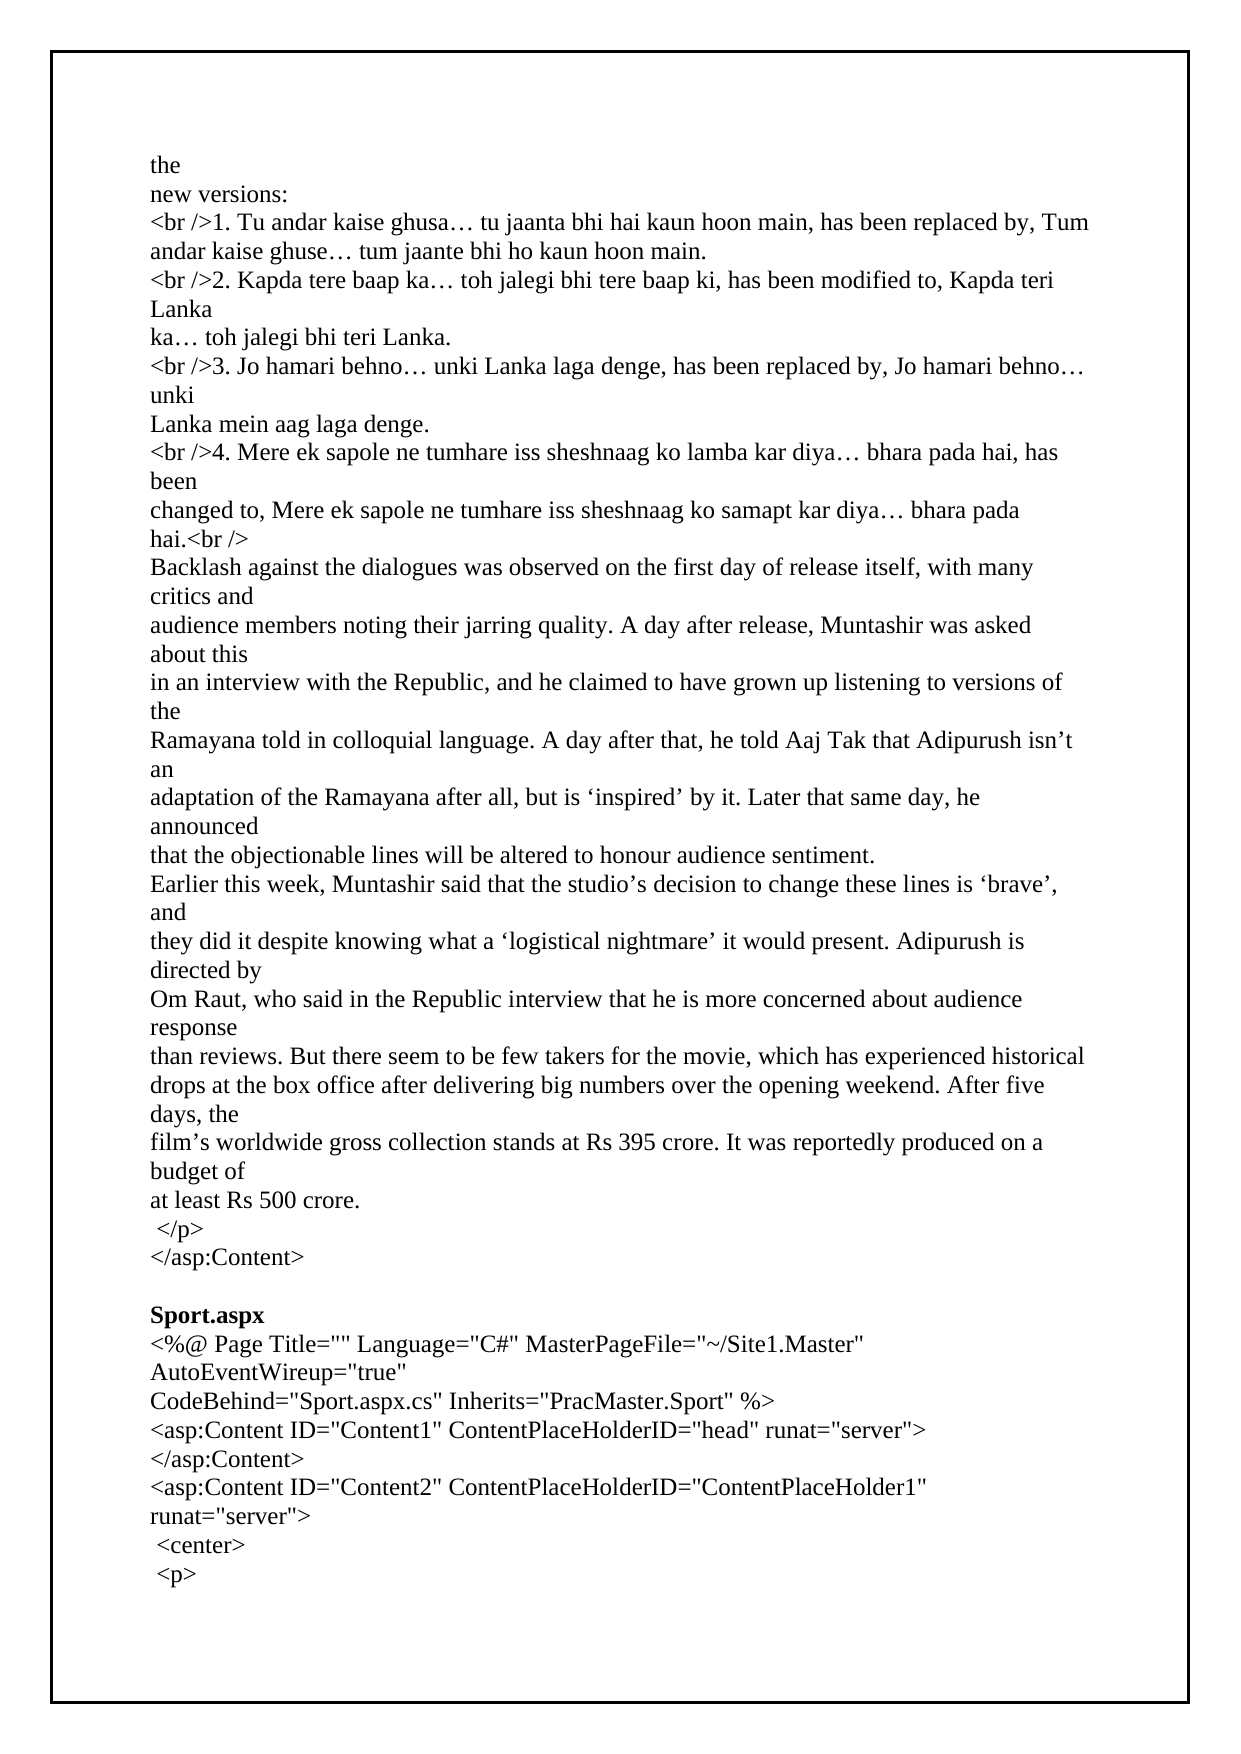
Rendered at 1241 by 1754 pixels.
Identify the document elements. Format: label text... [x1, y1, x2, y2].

text <asp:Content ID="Content1" ContentPlaceHolderID="head" runat="server"> [150, 1415, 1090, 1444]
text CodeBehind="Sport.aspx.cs" Inherits="PracMaster.Sport" %> [150, 1386, 1090, 1415]
text Om Raut, who said in the Republic interview that he is more concerned about audience response [150, 984, 1090, 1041]
text </p> [150, 1214, 1090, 1242]
text Sport.aspx [150, 1300, 1090, 1329]
text <br />4. Mere ek sapole ne tumhare iss sheshnaag ko lamba kar diya… bhara pada hai, has been [150, 437, 1090, 495]
text <asp:Content ID="Content2" ContentPlaceHolderID="ContentPlaceHolder1" runat="server"> [150, 1472, 1090, 1530]
text <br />3. Jo hamari behno… unki Lanka laga denge, has been replaced by, Jo hamari behno… unki [150, 351, 1090, 409]
text in an interview with the Republic, and he claimed to have grown up listening to versions of the [150, 667, 1090, 725]
text that the objectionable lines will be altered to honour audience sentiment. [150, 840, 1090, 869]
text </asp:Content> [150, 1242, 1090, 1271]
text Lanka mein aag laga denge. [150, 409, 1090, 437]
text <br />2. Kapda tere baap ka… toh jalegi bhi tere baap ki, has been modified to, Kapda teri Lanka [150, 265, 1090, 322]
text they did it despite knowing what a ‘logistical nightmare’ it would present. Adipurush is directed by [150, 926, 1090, 984]
text adaptation of the Ramayana after all, but is ‘inspired’ by it. Later that same day, he announced [150, 782, 1090, 840]
text changed to, Mere ek sapole ne tumhare iss sheshnaag ko samapt kar diya… bhara pada hai.<br /> [150, 495, 1090, 552]
text than reviews. But there seem to be few takers for the movie, which has experienced historical [150, 1041, 1090, 1070]
text Ramayana told in colloquial language. A day after that, he told Aaj Tak that Adipurush isn’t an [150, 725, 1090, 782]
text at least Rs 500 crore. [150, 1185, 1090, 1214]
text </asp:Content> [150, 1444, 1090, 1472]
text Earlier this week, Muntashir said that the studio’s decision to change these lines is ‘brave’, and [150, 869, 1090, 926]
text ka… toh jalegi bhi teri Lanka. [150, 322, 1090, 351]
text Backlash against the dialogues was observed on the first day of release itself, with many critics and [150, 552, 1090, 610]
text andar kaise ghuse… tum jaante bhi ho kaun hoon main. [150, 236, 1090, 265]
text <%@ Page Title="" Language="C#" MasterPageFile="~/Site1.Master" AutoEventWireup="true" [150, 1329, 1090, 1386]
text <br />1. Tu andar kaise ghusa… tu jaanta bhi hai kaun hoon main, has been replaced by, Tum [150, 207, 1090, 236]
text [150, 150, 1090, 179]
text <p> [150, 1559, 1090, 1587]
text <center> [150, 1530, 1090, 1559]
text new versions: [150, 179, 1090, 207]
text film’s worldwide gross collection stands at Rs 395 crore. It was reportedly produced on a budget of [150, 1127, 1090, 1185]
text audience members noting their jarring quality. A day after release, Muntashir was asked about this [150, 610, 1090, 667]
text drops at the box office after delivering big numbers over the opening weekend. After five days, the [150, 1070, 1090, 1127]
